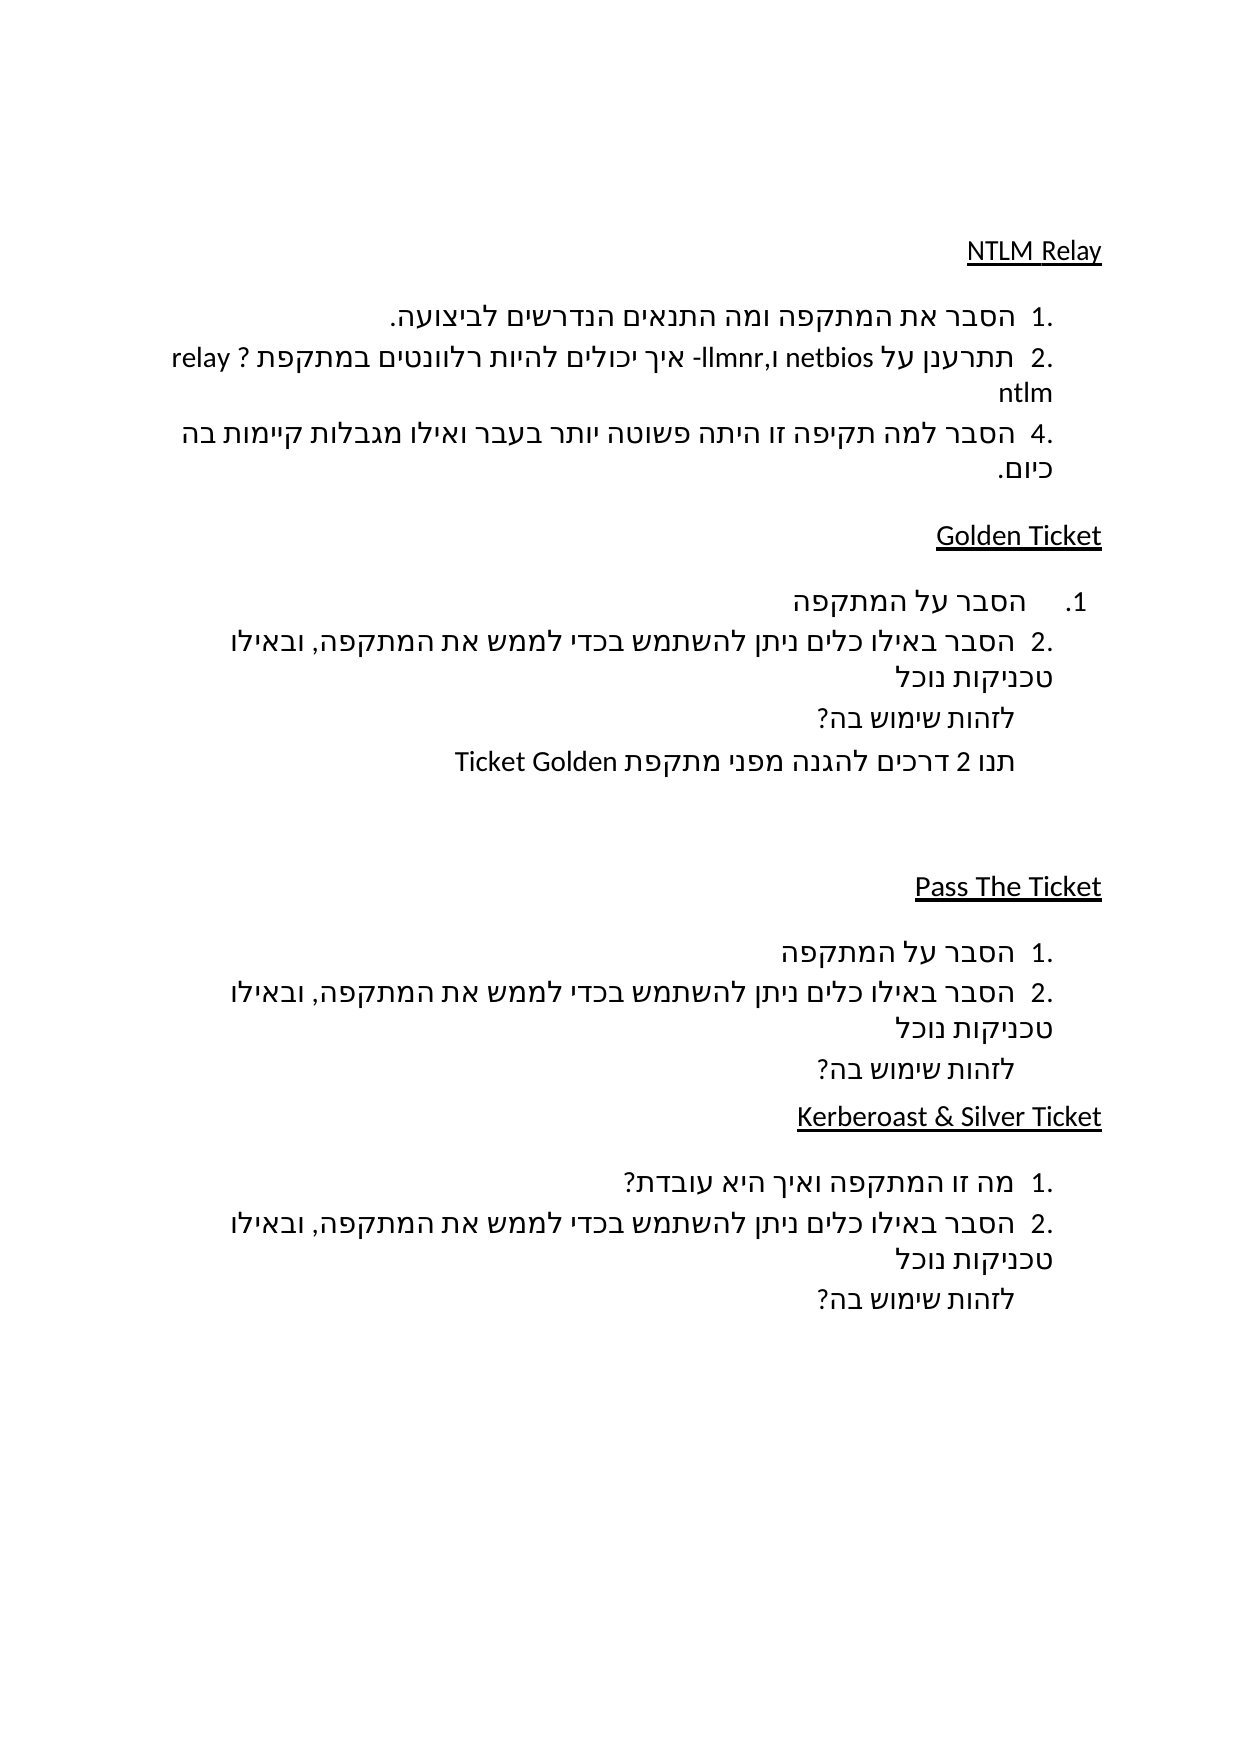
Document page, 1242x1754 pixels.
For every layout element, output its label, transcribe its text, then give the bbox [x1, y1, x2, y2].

text Golden Ticket [151, 517, 1102, 552]
text לזהות שימוש בה? [139, 1281, 1016, 1317]
text .1 מה זו המתקפה ואיך היא עובדת? [139, 1164, 1053, 1200]
text NTLM Relay [151, 232, 1102, 268]
text .2 תתרענן על netbios ו,llmnr- איך יכולים להיות רלוונטים במתקפת relay ?ntlm [139, 339, 1053, 410]
text .4 הסבר למה תקיפה זו היתה פשוטה יותר בעבר ואילו מגבלות קיימות בה כיום. [139, 415, 1053, 486]
text תנו 2 דרכים להגנה מפני מתקפת Ticket Golden [139, 743, 1016, 778]
text Pass The Ticket [151, 868, 1102, 904]
text .1 הסבר על המתקפה [139, 934, 1053, 969]
text .2 הסבר באילו כלים ניתן להשתמש בכדי לממש את המתקפה, ובאילו טכניקות נוכל [139, 1205, 1053, 1276]
text לזהות שימוש בה? [139, 1051, 1016, 1087]
list הסבר על המתקפה [151, 583, 1064, 618]
text לזהות שימוש בה? [139, 700, 1016, 735]
text .2 הסבר באילו כלים ניתן להשתמש בכדי לממש את המתקפה, ובאילו טכניקות נוכל [139, 623, 1053, 695]
text .2 הסבר באילו כלים ניתן להשתמש בכדי לממש את המתקפה, ובאילו טכניקות נוכל [139, 974, 1053, 1046]
text Kerberoast & Silver Ticket [151, 1098, 1102, 1134]
text .1 הסבר את המתקפה ומה התנאים הנדרשים לביצועה. [139, 298, 1053, 333]
